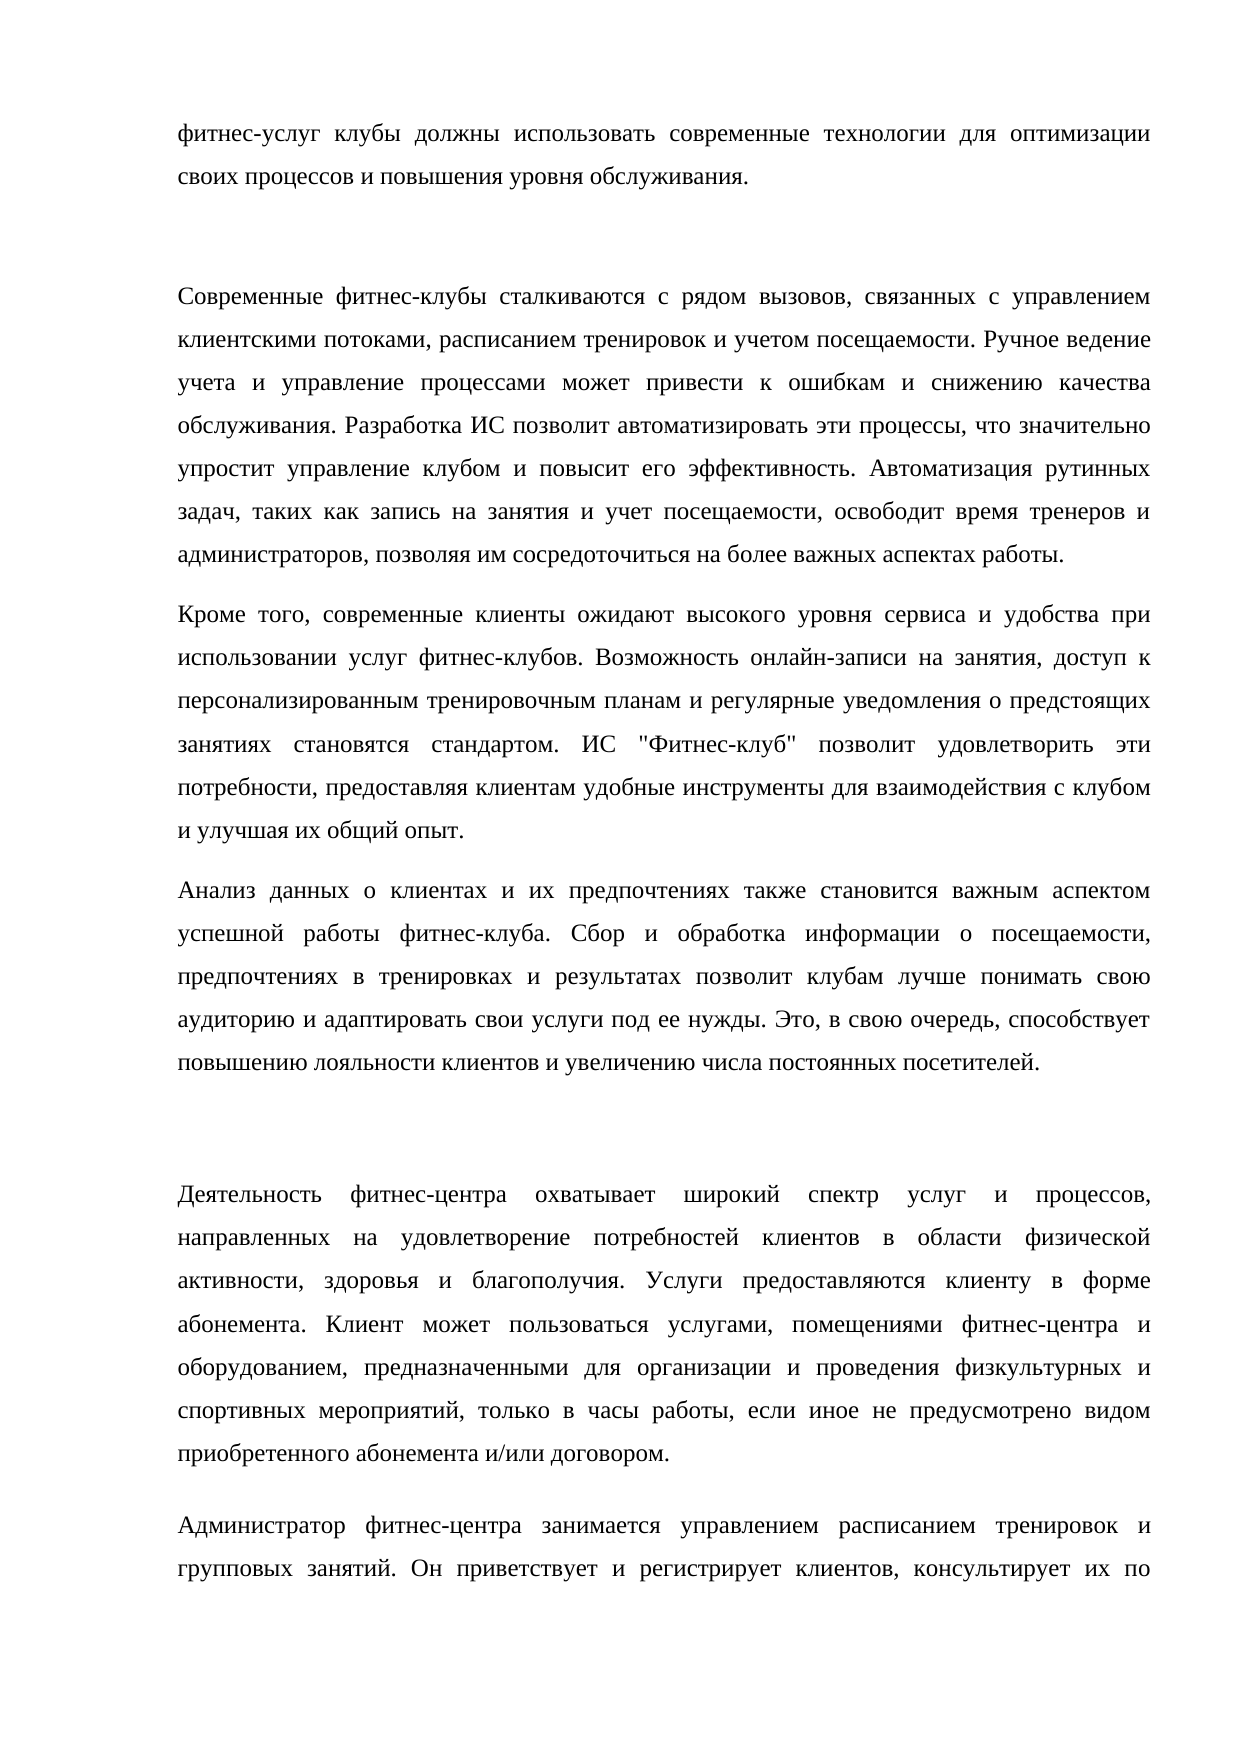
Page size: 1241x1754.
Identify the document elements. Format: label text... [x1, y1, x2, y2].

text Деятельность фитнес-центра охватывает широкий спектр услуг и процессов, направленных на удовлетворение потребностей клиентов в области физической активности, здоровья и благополучия. Услуги предоставляются клиенту в форме абонемента. Клиент может пользоваться услугами, помещениями фитнес-центра и оборудованием, предназначенными для организации и проведения физкультурных и спортивных мероприятий, только в часы работы, если иное не предусмотрено видом приобретенного абонемента и/или договором. [177, 1179, 1152, 1467]
text Анализ данных о клиентах и их предпочтениях также становится важным аспектом успешной работы фитнес-клуба. Сбор и обработка информации о посещаемости, предпочтениях в тренировках и результатах позволит клубам лучше понимать свою аудиторию и адаптировать свои услуги под ее нужды. Это, в свою очередь, способствует повышению лояльности клиентов и увеличению числа постоянных посетителей. [177, 875, 1152, 1076]
text Кроме того, современные клиенты ожидают высокого уровня сервиса и удобства при использовании услуг фитнес-клубов. Возможность онлайн-записи на занятия, доступ к персонализированным тренировочным планам и регулярные уведомления о предстоящих занятиях становятся стандартом. ИС "Фитнес-клуб" позволит удовлетворить эти потребности, предоставляя клиентам удобные инструменты для взаимодействия с клубом и улучшая их общий опыт. [177, 599, 1152, 844]
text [177, 1510, 1152, 1582]
text Современные фитнес-клубы сталкиваются с рядом вызовов, связанных с управлением клиентскими потоками, расписанием тренировок и учетом посещаемости. Ручное ведение учета и управление процессами может привести к ошибкам и снижению качества обслуживания. Разработка ИС позволит автоматизировать эти процессы, что значительно упростит управление клубом и повысит его эффективность. Автоматизация рутинных задач, таких как запись на занятия и учет посещаемости, освободит время тренеров и администраторов, позволяя им сосредоточиться на более важных аспектах работы. [177, 281, 1152, 568]
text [177, 118, 1152, 190]
